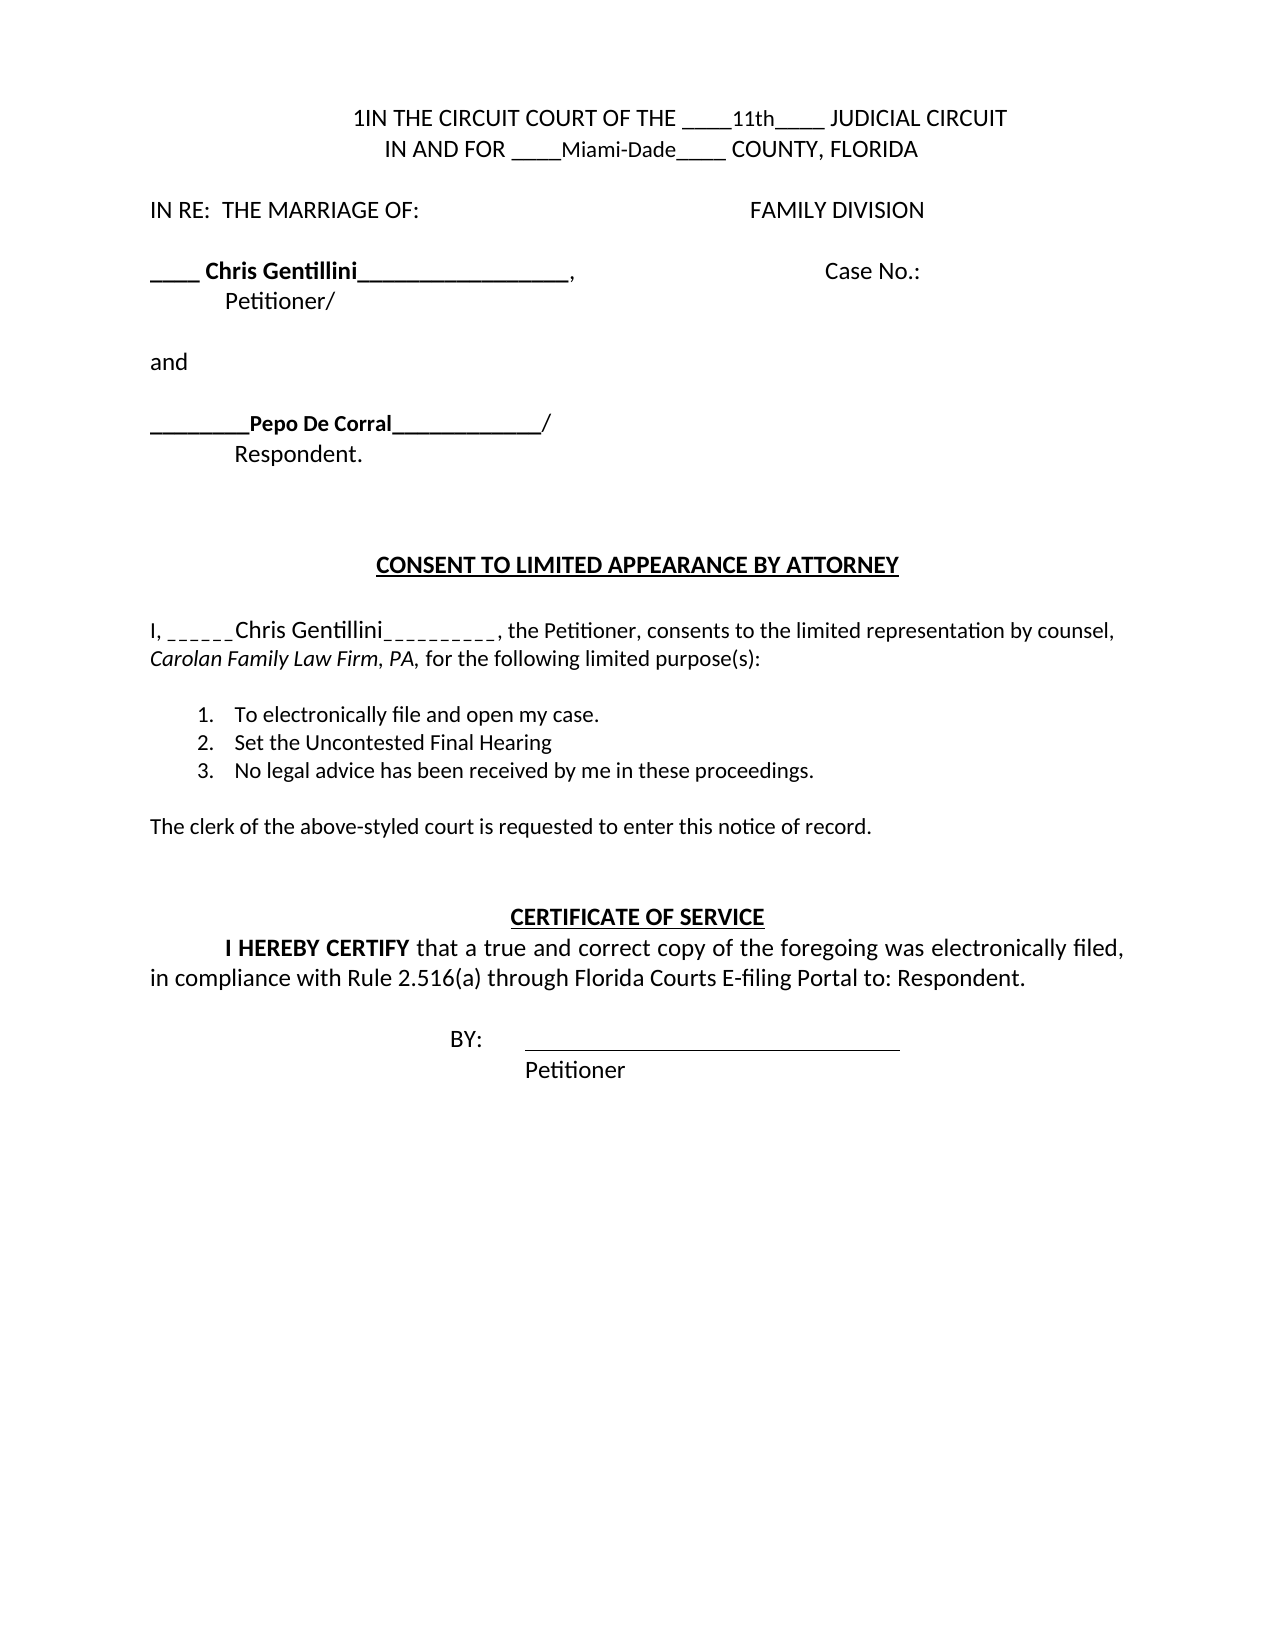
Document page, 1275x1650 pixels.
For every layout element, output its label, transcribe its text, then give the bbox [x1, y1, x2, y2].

list Set the Uncontested Final Hearing [197, 728, 1125, 756]
list No legal advice has been received by me in these proceedings. [197, 756, 1125, 784]
list IN THE CIRCUIT COURT OF THE ____11th ____ JUDICIAL CIRCUIT [234, 102, 1125, 133]
text The clerk of the above-styled court is requested to enter this notice of record. [150, 812, 1125, 840]
text BY: [150, 1023, 1125, 1054]
list ________Pepo De Corral____________/ [150, 407, 1125, 438]
list Petitioner/ [150, 285, 1125, 316]
text I, ______Chris Gentillini__________, the Petitioner, consents to the limited representation by counsel, [150, 614, 1125, 644]
text Petitioner [150, 1054, 1125, 1084]
list and [150, 346, 1125, 377]
text I HEREBY CERTIFY that a true and correct copy of the foregoing was electronically filed, in compliance with Rule 2.516(a) through Florida Courts E-filing Portal to: Respondent. [150, 932, 1125, 993]
text CONSENT TO LIMITED APPEARANCE BY ATTORNEY [150, 549, 1125, 579]
list IN AND FOR ____Miami-Dade____ COUNTY, FLORIDA [234, 133, 1125, 163]
text CERTIFICATE OF SERVICE [150, 901, 1125, 932]
list To electronically file and open my case. [197, 700, 1125, 728]
text Carolan Family Law Firm, PA, for the following limited purpose(s): [150, 644, 1125, 672]
list ____ Chris Gentillini_________________, Case No.: [150, 255, 1125, 285]
list IN RE: THE MARRIAGE OF: FAMILY DIVISION [150, 194, 1125, 224]
list Respondent. [234, 438, 1125, 468]
